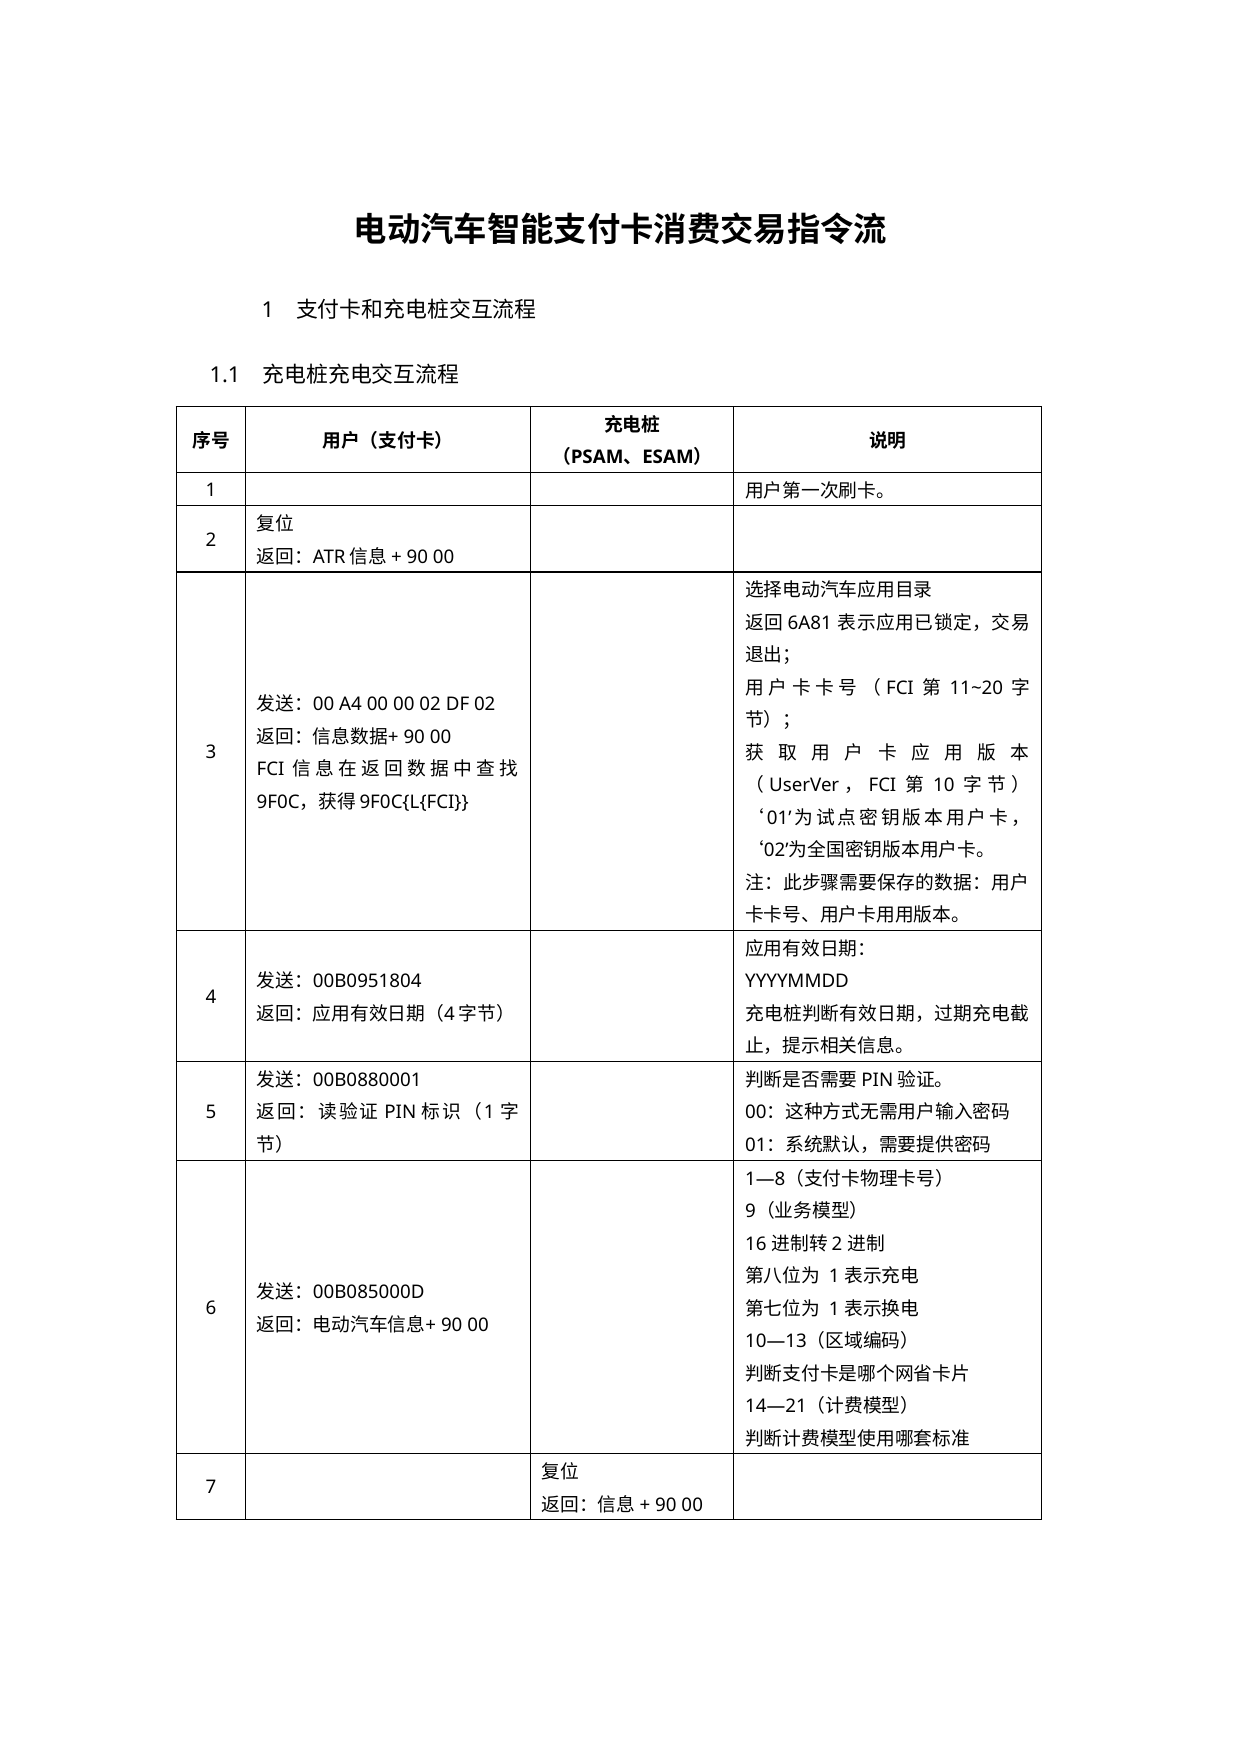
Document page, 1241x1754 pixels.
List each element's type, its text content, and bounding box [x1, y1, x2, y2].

table_cell 5 [177, 1062, 245, 1159]
table_cell [734, 1454, 1041, 1519]
table_cell [734, 506, 1041, 571]
table_cell [531, 931, 733, 1061]
table_cell [531, 1161, 733, 1453]
table_cell 选择电动汽车应用目录 返回81 表示应用已锁定，交易退出； 用户卡卡号（FCI第11~20字节）； 获取用户卡应用版本（UserVer，FCI第10字节）‘01’为试点密钥版本用户卡，‘02’为全国密钥版本用户卡。 注：此步骤需要保存的数据：用户卡卡号、用户卡用用版本。 [734, 573, 1041, 930]
table_header 序号 [177, 407, 245, 472]
table_cell 发送：00B0880001 返回：读验证PIN标识（1字节） [246, 1062, 530, 1159]
table_cell [246, 1454, 530, 1519]
table_cell 发送：00B0951804 返回：应用有效日期（4字节） [246, 931, 530, 1061]
table_header 说明 [734, 407, 1041, 472]
list 电动汽车智能支付卡消费交易指令流 [187, 194, 1053, 259]
table_cell [531, 506, 733, 571]
table_cell 7 [177, 1454, 245, 1519]
list 支付卡和充电桩交互流程 [261, 292, 1053, 324]
table_cell [531, 1062, 733, 1159]
table_cell 复位 返回：信息 + 90 00 [531, 1454, 733, 1519]
table_cell 1 [177, 473, 245, 505]
table_cell 发送：00B085000D 返回：电动汽车信息+ 90 00 [246, 1161, 530, 1453]
table_cell 1—8（支付卡物理卡号） 9（业务模型） 16 进制转2 进制 第八位为 1 表示充电 第七位为 1 表示换电 10—13（区域编码） 判断支付卡是哪个网省卡片 14—21（计费模型） 判断计费模型使用哪套标准 [734, 1161, 1041, 1453]
table_cell 复位 返回：ATR信息 + 90 00 [246, 506, 530, 571]
table_cell 用户第一次刷卡。 [734, 473, 1041, 505]
table_cell 发送：4 00 00 02 DF 02 返回：信息数据+ 90 00 FCI信息在返回数据中查找9F0C，获得9F0C{L{FCI}} [246, 573, 530, 930]
table_cell 3 [177, 573, 245, 930]
table_cell 4 [177, 931, 245, 1061]
list 充电桩充电交互流程 [209, 357, 1053, 389]
table_cell [246, 473, 530, 505]
table_cell 判断是否需要PIN验证。 00：这种方式无需用户输入密码 01：系统默认，需要提供密码 [734, 1062, 1041, 1159]
table_cell 应用有效日期： YYYYMMDD 充电桩判断有效日期，过期充电截止，提示相关信息。 [734, 931, 1041, 1061]
table_cell [531, 573, 733, 930]
table_cell [531, 473, 733, 505]
table_cell 6 [177, 1161, 245, 1453]
table_header 充电桩（PSAM、ESAM） [531, 407, 733, 472]
table_header 用户（支付卡） [246, 407, 530, 472]
table_cell 2 [177, 506, 245, 571]
